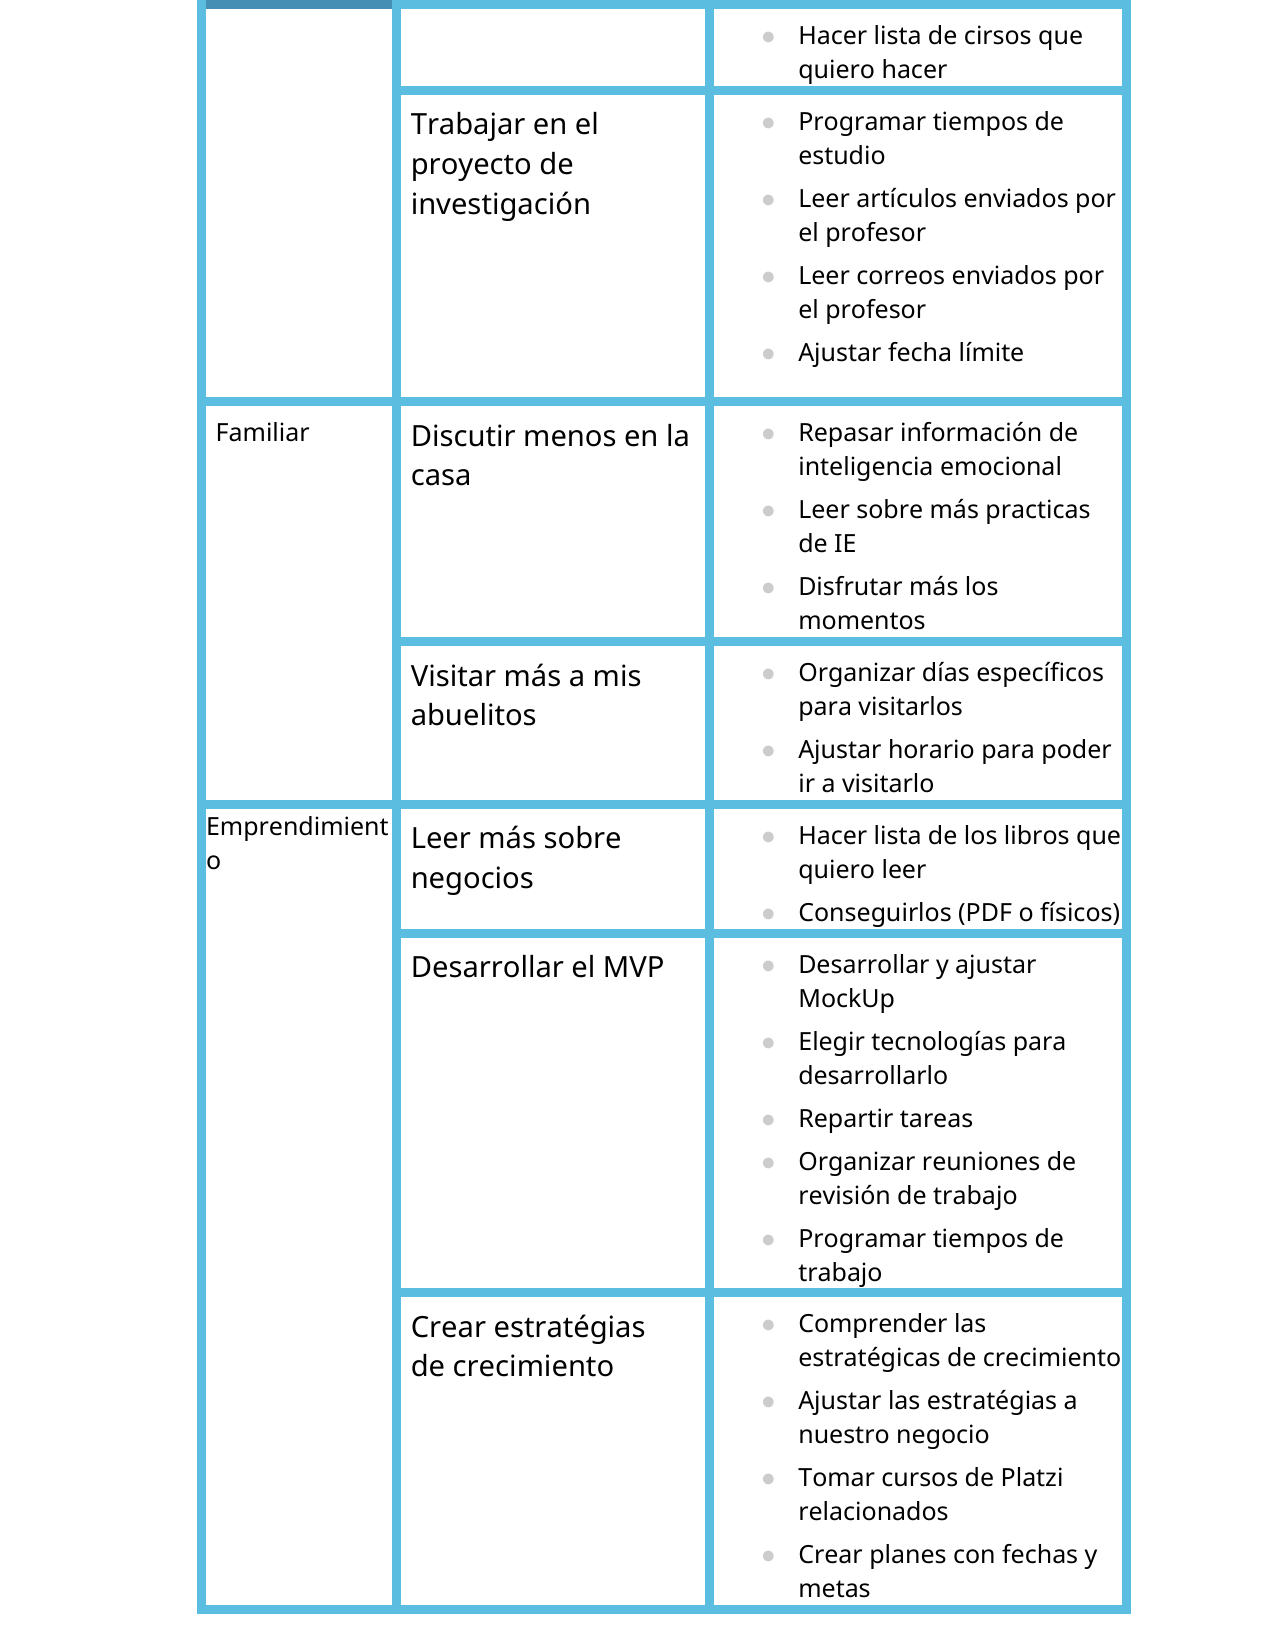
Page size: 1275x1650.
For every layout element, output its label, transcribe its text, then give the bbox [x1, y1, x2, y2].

table_cell Leer más sobre negocios [401, 809, 705, 929]
table_cell Crear estratégias de crecimiento [401, 1297, 705, 1605]
table_cell Visitar más a mis abuelitos [401, 646, 705, 800]
table_cell Organizar días específicos para visitarlos Ajustar horario para poder ir a visitarlo [714, 646, 1122, 800]
table_cell Familiar [206, 406, 392, 800]
table_cell Discutir menos en la casa [401, 406, 705, 637]
table_cell Emprendimiento [206, 809, 392, 1605]
table_cell Repasar información de inteligencia emocional Leer sobre más practicas de IE Disfrutar más los momentos [714, 406, 1122, 637]
table_cell Hacer lista de los libros que quiero leer Conseguirlos (PDF o físicos) [714, 809, 1122, 929]
table_cell Trabajar en el proyecto de investigación [401, 95, 705, 397]
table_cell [401, 9, 705, 86]
table_cell Desarrollar y ajustar MockUp Elegir tecnologías para desarrollarlo Repartir tareas Organizar reuniones de revisión de trabajo Programar tiempos de trabajo [714, 938, 1122, 1288]
table_cell Desarrollar el MVP [401, 938, 705, 1288]
table_cell Programar tiempos de estudio Leer artículos enviados por el profesor Leer correos enviados por el profesor Ajustar fecha límite [714, 95, 1122, 397]
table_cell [714, 9, 1122, 86]
table_cell Comprender las estratégicas de crecimiento Ajustar las estratégias a nuestro negocio Tomar cursos de Platzi relacionados Crear planes con fechas y metas [714, 1297, 1122, 1605]
